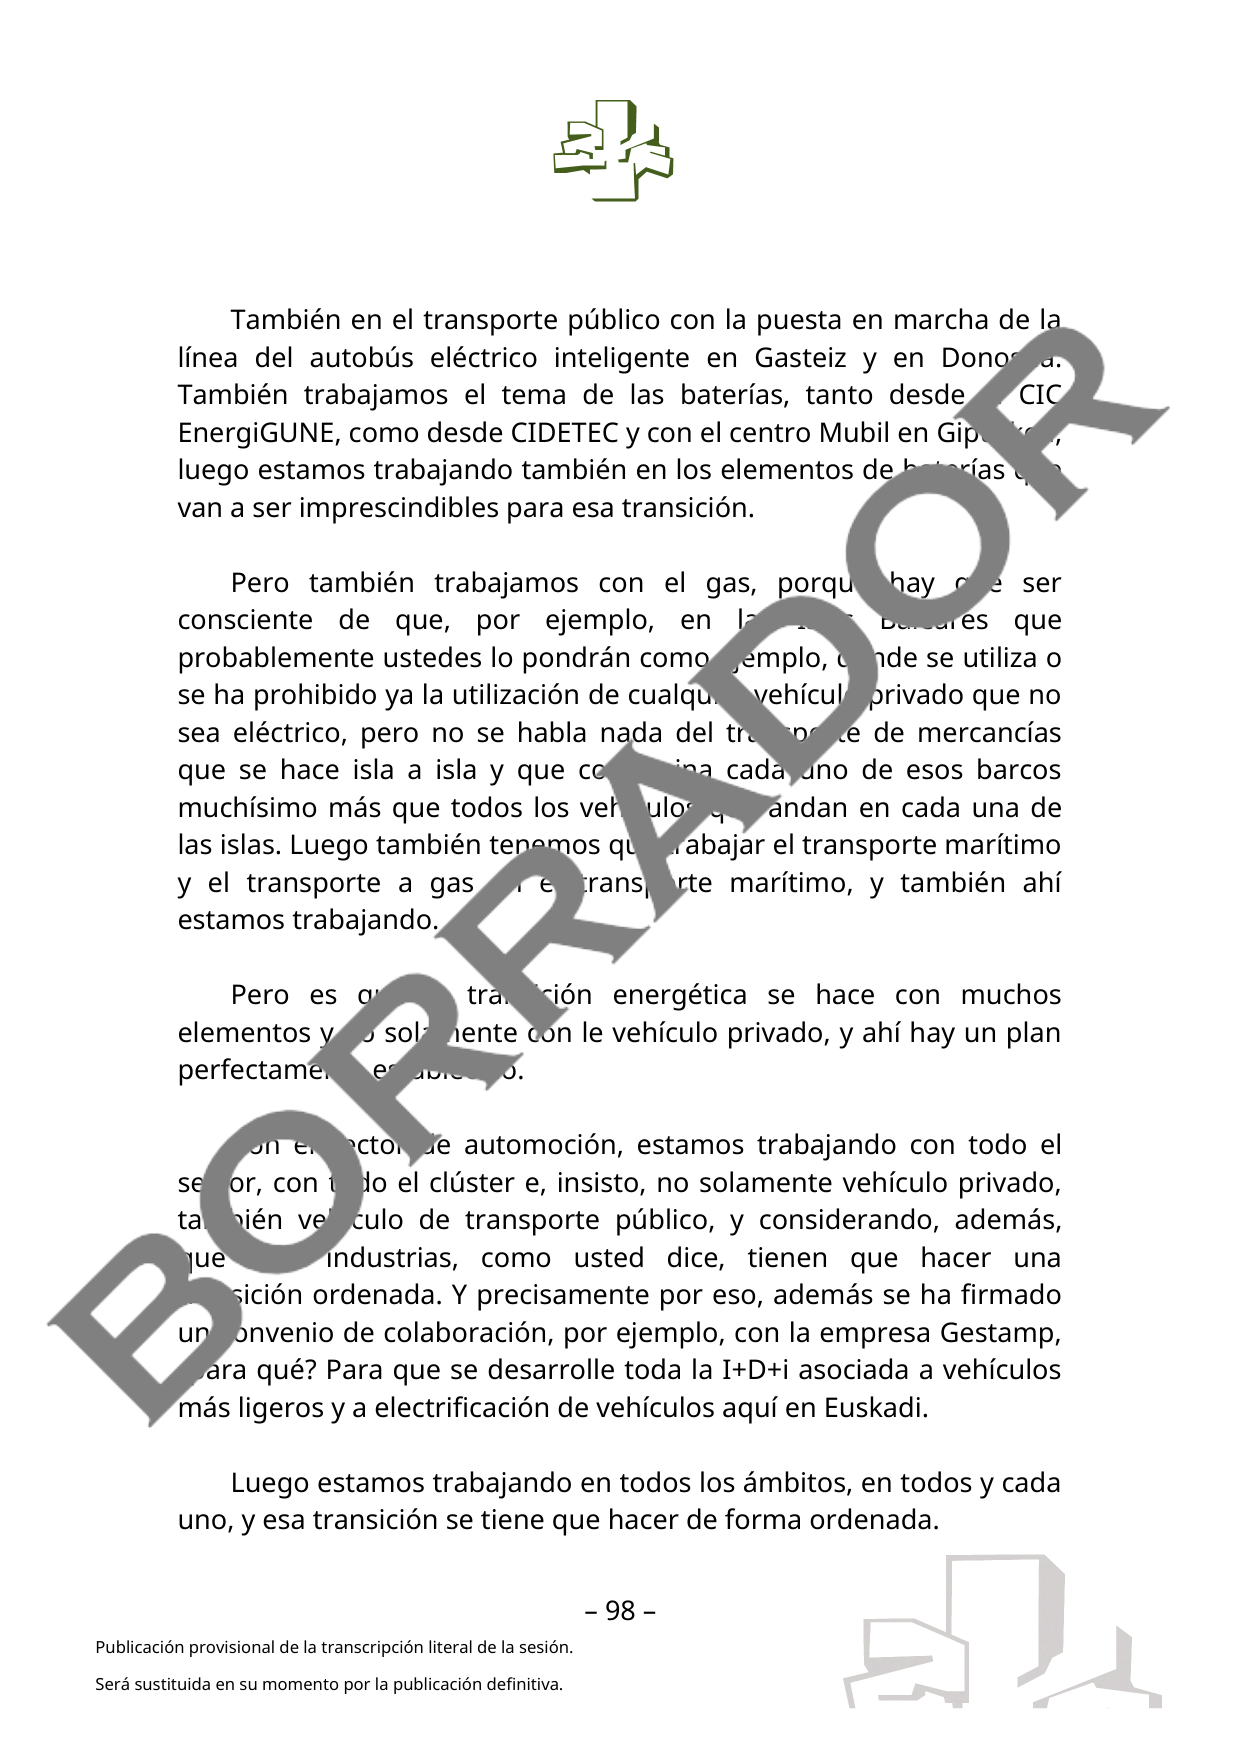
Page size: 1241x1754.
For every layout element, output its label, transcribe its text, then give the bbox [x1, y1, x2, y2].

text Pero es que la transición energética se hace con muchos elementos y no solamente con le vehículo privado, y ahí hay un plan perfectamente establecido. [433, 975, 1063, 1087]
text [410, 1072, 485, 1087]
text Pero es que la transición energética se hace con muchos elementos y no solamente con le vehículo privado, y ahí hay un plan perfectamente establecido. [177, 975, 397, 1087]
text Pero también trabajamos con el gas, porque hay que ser consciente de que, por ejemplo, en las Islas Baleares que probablemente ustedes lo pondrán como ejemplo, donde se utiliza o se ha prohibido ya la utilización de cualquier vehículo privado que no sea eléctrico, pero no se habla nada del transporte de mercancías que se hace isla a isla y que contamina cada uno de esos barcos muchísimo más que todos los vehículos que andan en cada una de las islas. Luego también tenemos que trabajar el transporte marítimo y el transporte a gas en el transporte marítimo, y también ahí estamos trabajando. [177, 562, 1063, 937]
text Con el sector de automoción, estamos trabajando con todo el sector, con todo el clúster e, insisto, no solamente vehículo privado, también vehículo de transporte público, y considerando, además, que esas industrias, como usted dice, tienen que hacer una transición ordenada. Y precisamente por eso, además se ha firmado un convenio de colaboración, por ejemplo, con la empresa Gestamp, ¿para qué? Para que se desarrolle toda la I+D+i asociada a vehículos más ligeros y a electrificación de vehículos aquí en Euskadi. [177, 1125, 1063, 1425]
picture [797, 1491, 1169, 1710]
text Luego estamos trabajando en todos los ámbitos, en todos y cada uno, y esa transición se tiene que hacer de forma ordenada. [177, 1462, 1063, 1537]
text También en el transporte público con la puesta en marcha de la línea del autobús eléctrico inteligente en Gasteiz y en Donostia. También trabajamos el tema de las baterías, tanto desde el CIC EnergiGUNE, como desde CIDETEC y con el centro Mubil en Gipuzkoa, luego estamos trabajando también en los elementos de baterías que van a ser imprescindibles para esa transición. [177, 300, 1063, 525]
picture [524, 77, 702, 225]
